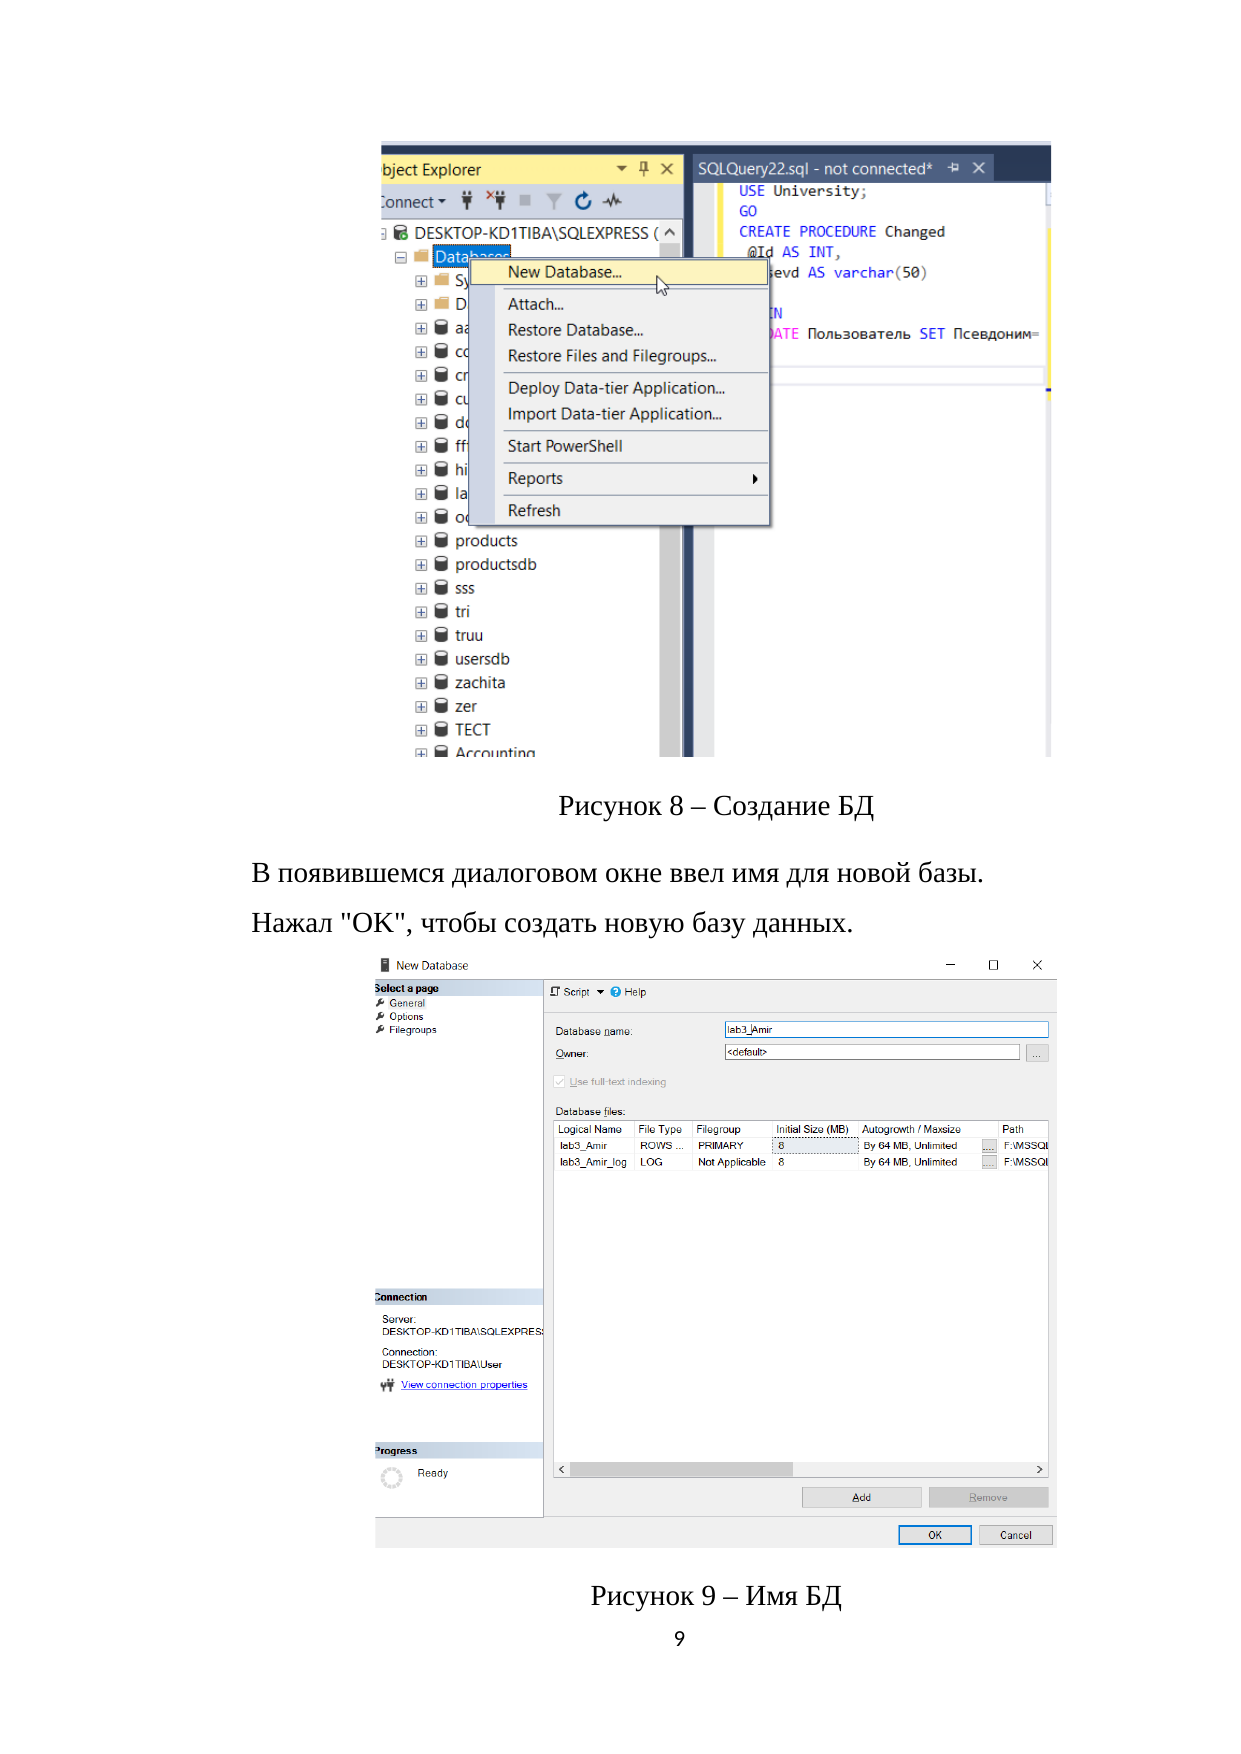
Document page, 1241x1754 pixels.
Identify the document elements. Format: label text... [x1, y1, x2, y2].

text В появившемся диалоговом окне ввел имя для новой базы. [177, 855, 1181, 888]
picture [381, 141, 1052, 757]
picture [375, 955, 1057, 1548]
text Рисунок 9 – Имя БД [177, 1578, 1181, 1612]
text Нажал "OK", чтобы создать новую базу данных. [177, 905, 1181, 938]
text Рисунок 8 – Создание БД [177, 788, 1181, 821]
